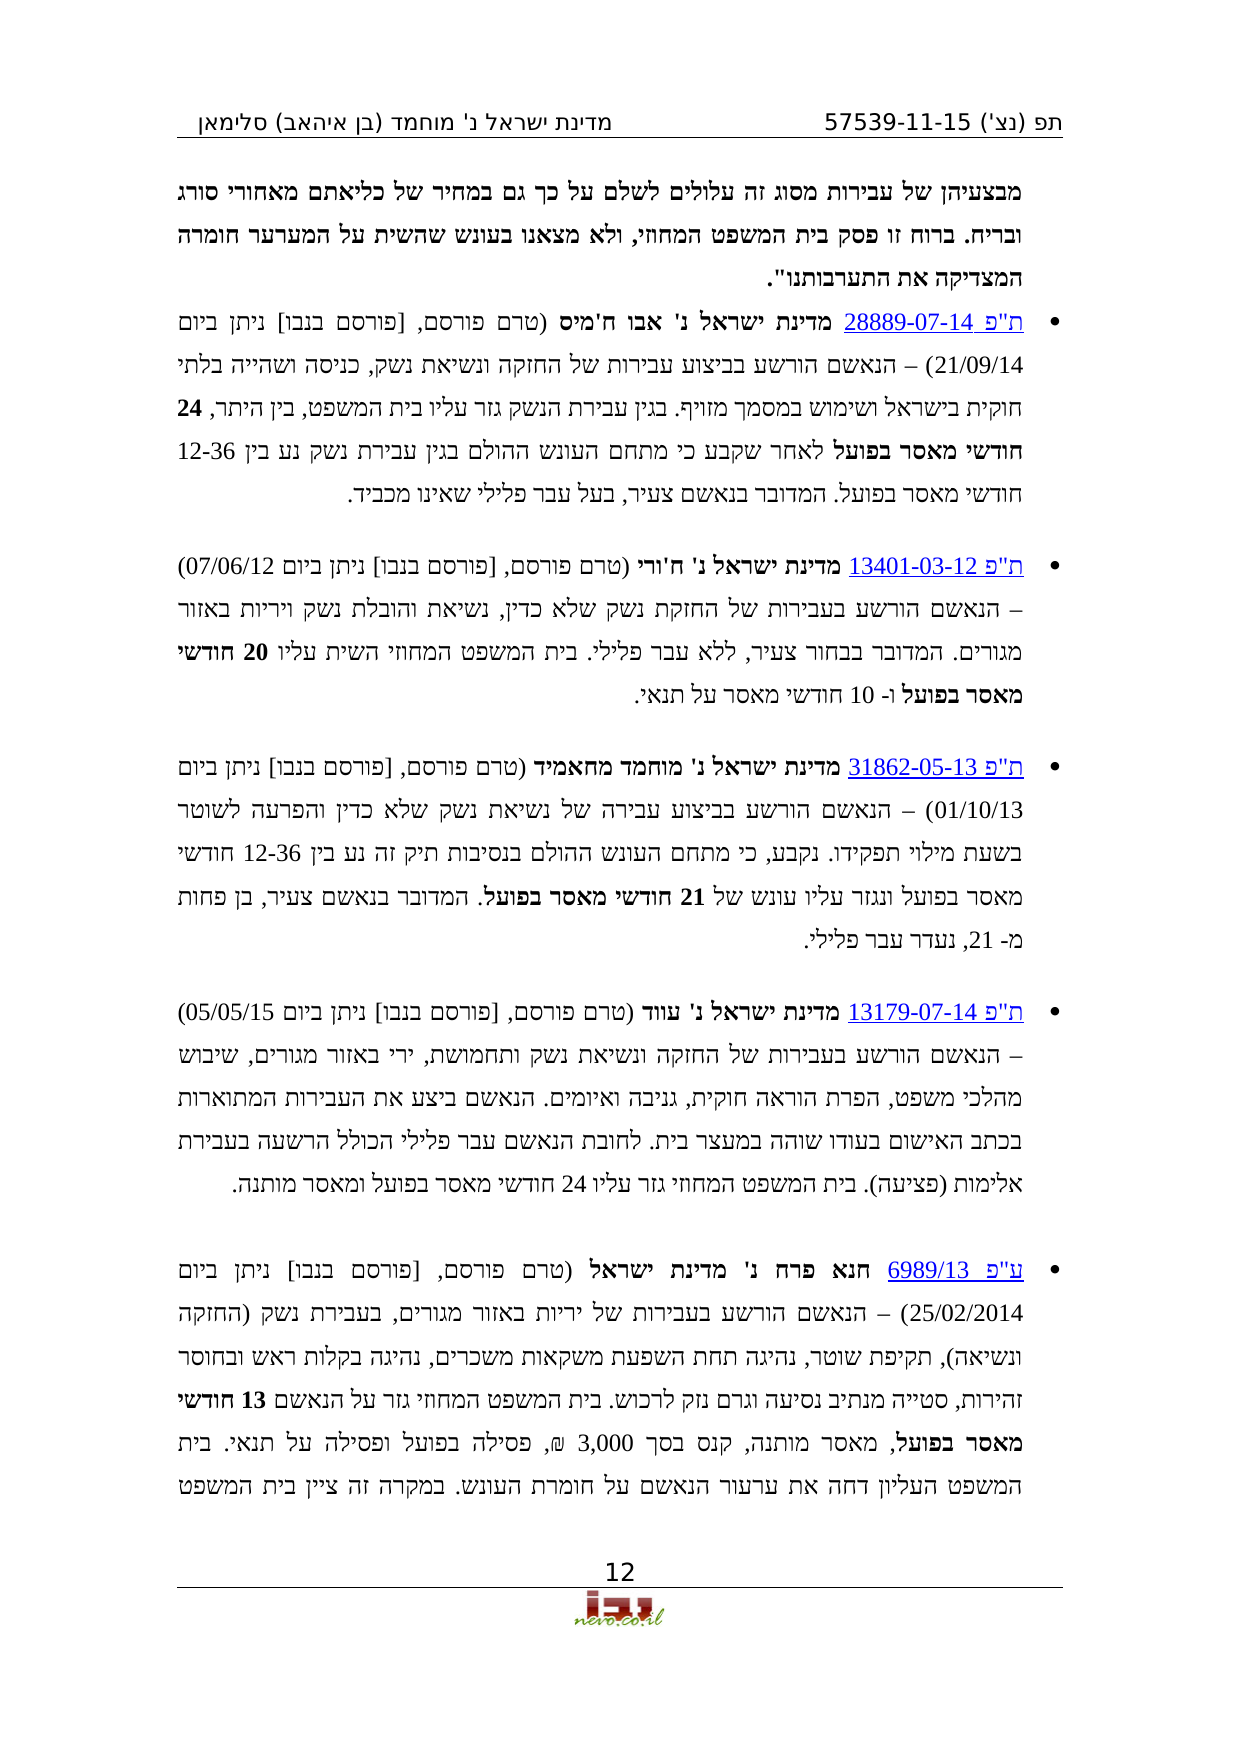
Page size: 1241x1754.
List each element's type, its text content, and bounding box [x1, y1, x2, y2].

list ת"פ 28889-07-14 מדינת ישראל נ' אבו ח'מיס (טרם פורסם, [פורסם בנבו] ניתן ביום 21/09/14) – הנאשם הורשע בביצוע עבירות של החזקה ונשיאת נשק, כניסה ושהייה בלתי חוקית בישראל ושימוש במסמך מזויף. בגין עבירת הנשק גזר עליו בית המשפט, בין היתר, 24 חודשי מאסר בפועל לאחר שקבע כי מתחם העונש ההולם בגין עבירת נשק נע בין 12-36 חודשי מאסר בפועל. המדובר בנאשם צעיר, בעל עבר פלילי שאינו מכביד. [177, 307, 1061, 508]
list ת"פ 13179-07-14 מדינת ישראל נ' עווד (טרם פורסם, [פורסם בנבו] ניתן ביום 05/05/15) – הנאשם הורשע בעבירות של החזקה ונשיאת נשק ותחמושת, ירי באזור מגורים, שיבוש מהלכי משפט, הפרת הוראה חוקית, גניבה ואיומים. הנאשם ביצע את העבירות המתוארות בכתב האישום בעודו שוהה במעצר בית. לחובת הנאשם עבר פלילי הכולל הרשעה בעבירת אלימות (פציעה). בית המשפט המחוזי גזר עליו 24 חודשי מאסר בפועל ומאסר מותנה. [177, 997, 1061, 1198]
picture [574, 1590, 666, 1627]
list ת"פ 31862-05-13 מדינת ישראל נ' מוחמד מחאמיד (טרם פורסם, [פורסם בנבו] ניתן ביום 01/10/13) – הנאשם הורשע בביצוע עבירה של נשיאת נשק שלא כדין והפרעה לשוטר בשעת מילוי תפקידו. נקבע, כי מתחם העונש ההולם בנסיבות תיק זה נע בין 12-36 חודשי מאסר בפועל ונגזר עליו עונש של 21 חודשי מאסר בפועל. המדובר בנאשם צעיר, בן פחות מ- 21, נעדר עבר פלילי. [177, 752, 1061, 953]
list ת"פ 13401-03-12 מדינת ישראל נ' ח'ורי (טרם פורסם, [פורסם בנבו] ניתן ביום 07/06/12) – הנאשם הורשע בעבירות של החזקת נשק שלא כדין, נשיאת והובלת נשק ויריות באזור מגורים. המדובר בבחור צעיר, ללא עבר פלילי. בית המשפט המחוזי השית עליו 20 חודשי מאסר בפועל ו- 10 חודשי מאסר על תנאי. [177, 551, 1061, 709]
